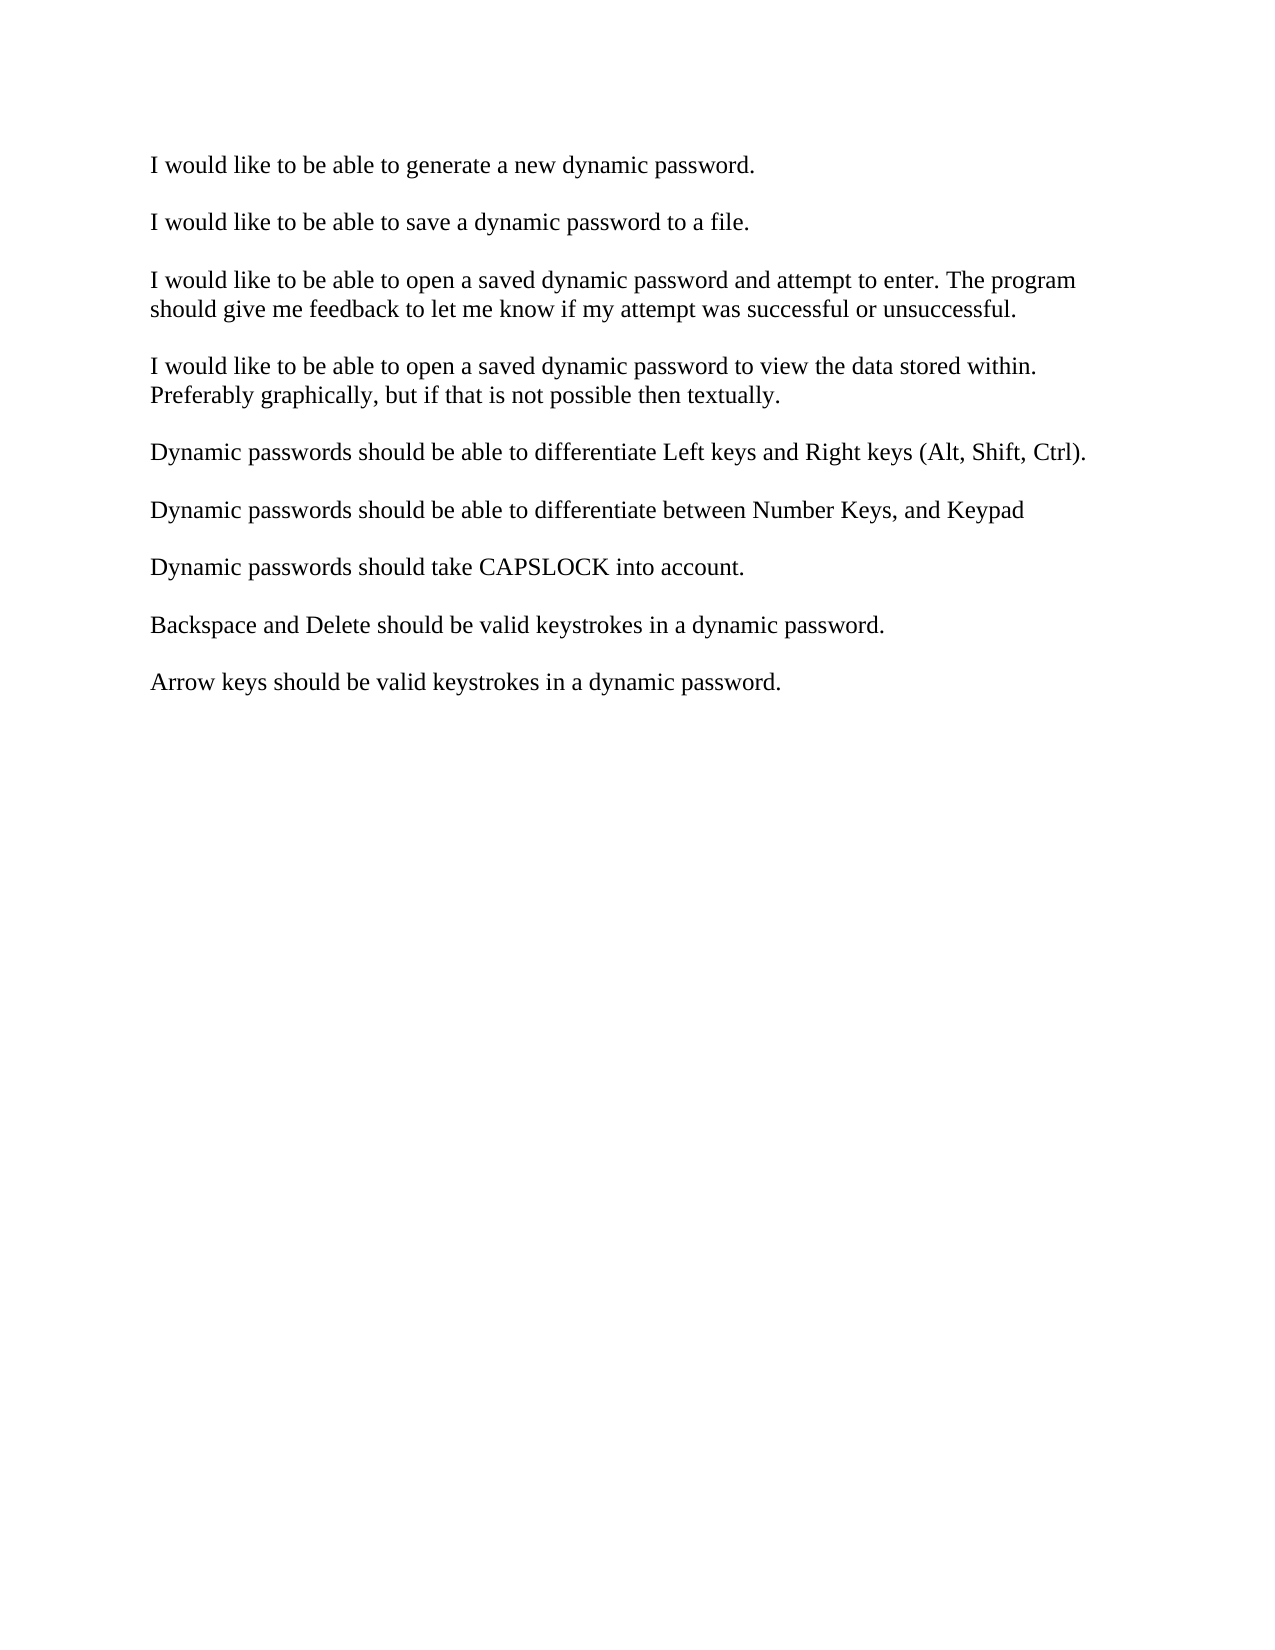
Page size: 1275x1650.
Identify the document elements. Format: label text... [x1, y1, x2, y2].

text I would like to be able to save a dynamic password to a file. [150, 207, 1125, 236]
text I would like to be able to open a saved dynamic password and attempt to enter. The program should give me feedback to let me know if my attempt was successful or unsuccessful. [150, 265, 1125, 322]
text Dynamic passwords should be able to differentiate between Number Keys, and Keypad [150, 495, 1125, 524]
text I would like to be able to open a saved dynamic password to view the data stored within. Preferably graphically, but if that is not possible then textually. [150, 351, 1125, 409]
text Arrow keys should be valid keystrokes in a dynamic password. [150, 667, 1125, 696]
text Dynamic passwords should be able to differentiate Left keys and Right keys (Alt, Shift, Ctrl). [150, 437, 1125, 466]
text I would like to be able to generate a new dynamic password. [150, 150, 1125, 179]
text Backspace and Delete should be valid keystrokes in a dynamic password. [150, 610, 1125, 639]
text Dynamic passwords should take CAPSLOCK into account. [150, 552, 1125, 581]
